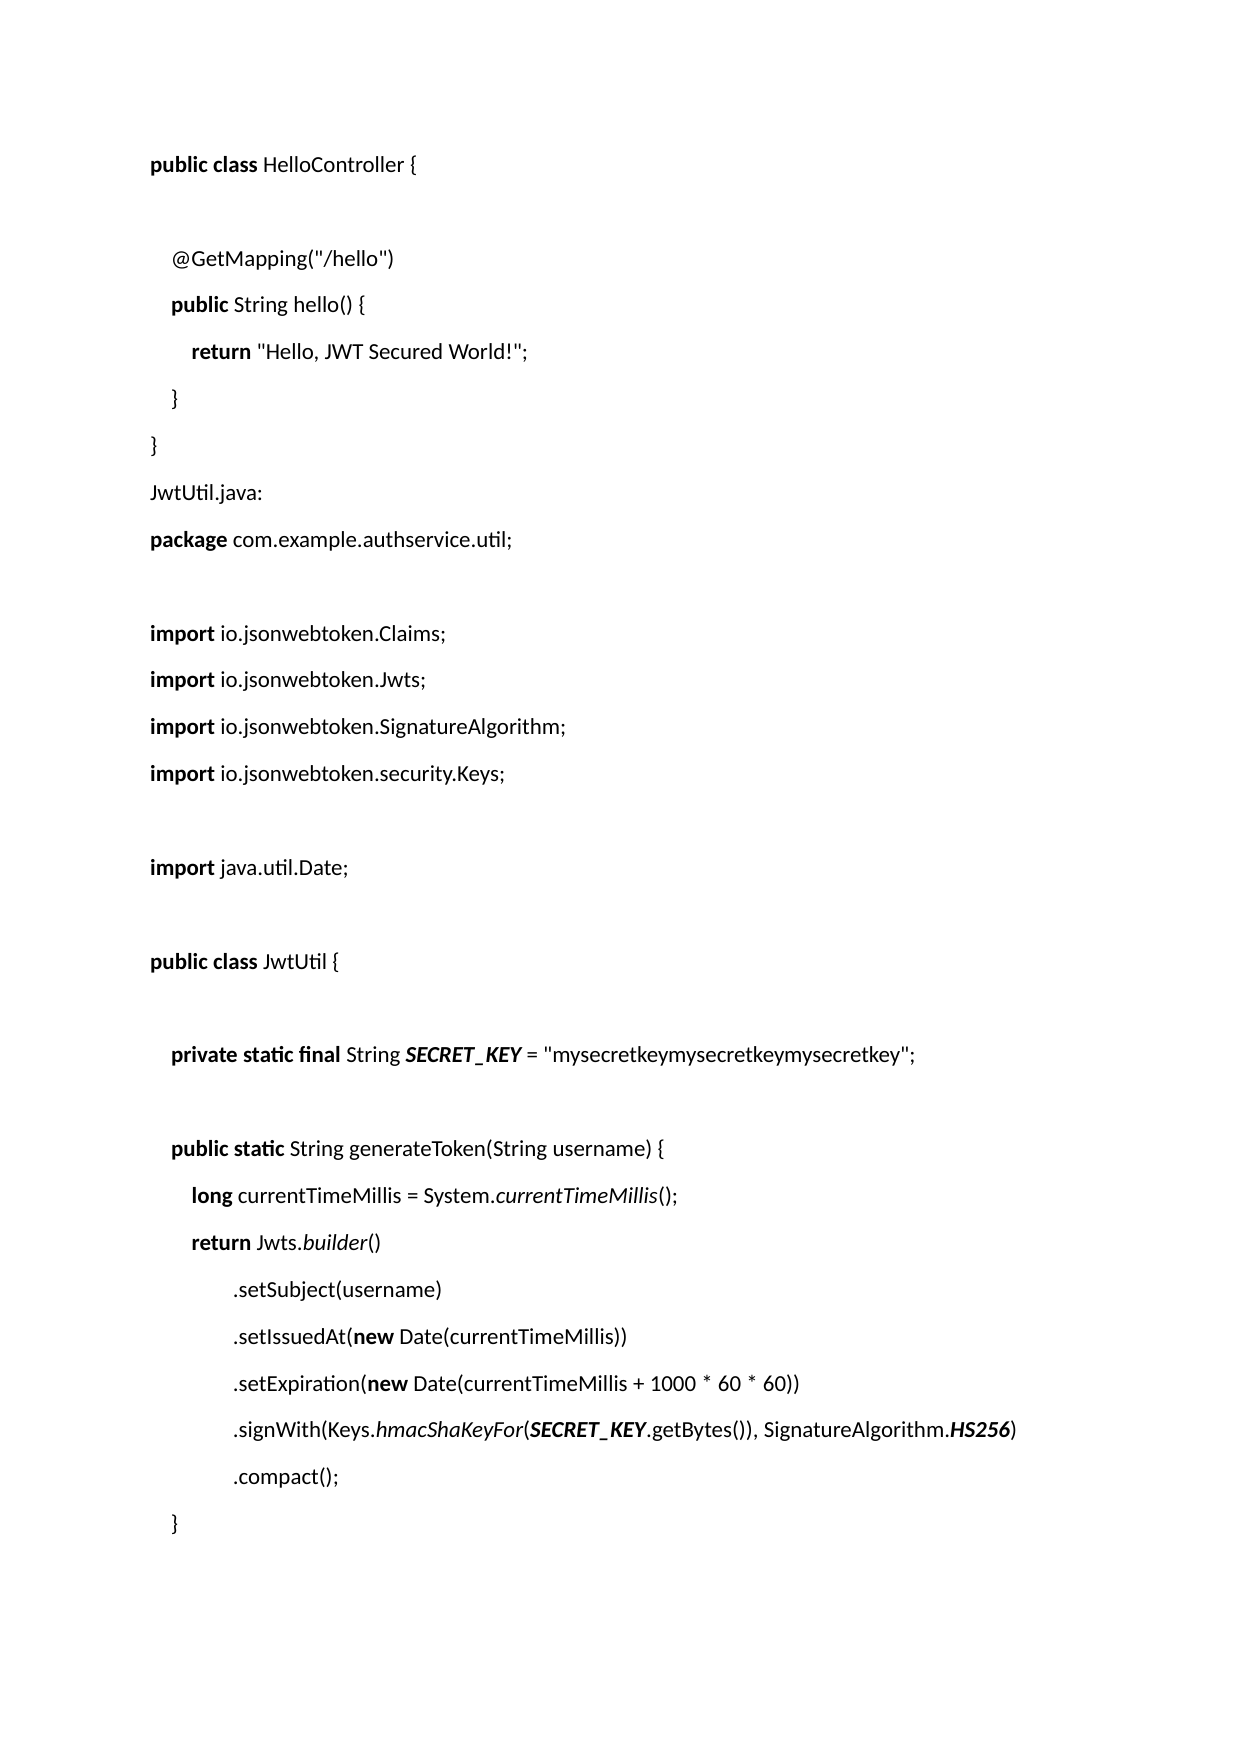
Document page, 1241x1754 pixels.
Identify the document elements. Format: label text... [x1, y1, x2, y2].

text return "Hello, JWT Secured World!"; [150, 337, 1090, 366]
text JwtUtil.java: [150, 478, 1090, 506]
text public String hello() { [150, 291, 1090, 319]
text .setExpiration(new Date(currentTimeMillis + 1000 * 60 * 60)) [150, 1369, 1090, 1397]
text import java.util.Date; [150, 853, 1090, 881]
text long currentTimeMillis = System.currentTimeMillis(); [150, 1181, 1090, 1209]
text public class HelloController { [150, 150, 1090, 178]
text @GetMapping("/hello") [150, 244, 1090, 272]
text import io.jsonwebtoken.SignatureAlgorithm; [150, 712, 1090, 741]
text private static final String SECRET_KEY = "mysecretkeymysecretkeymysecretkey"; [150, 1041, 1090, 1069]
text public class JwtUtil { [150, 947, 1090, 975]
text public static String generateToken(String username) { [150, 1134, 1090, 1162]
text } [150, 1509, 1090, 1537]
text import io.jsonwebtoken.Jwts; [150, 666, 1090, 694]
text .setSubject(username) [150, 1275, 1090, 1303]
text .signWith(Keys.hmacShaKeyFor(SECRET_KEY.getBytes()), SignatureAlgorithm.HS256) [150, 1416, 1090, 1444]
text .setIssuedAt(new Date(currentTimeMillis)) [150, 1322, 1090, 1350]
text return Jwts.builder() [150, 1228, 1090, 1256]
text package com.example.authservice.util; [150, 525, 1090, 553]
text .compact(); [150, 1462, 1090, 1491]
text import io.jsonwebtoken.Claims; [150, 619, 1090, 647]
text } [150, 431, 1090, 459]
text } [150, 384, 1090, 412]
text import io.jsonwebtoken.security.Keys; [150, 759, 1090, 787]
